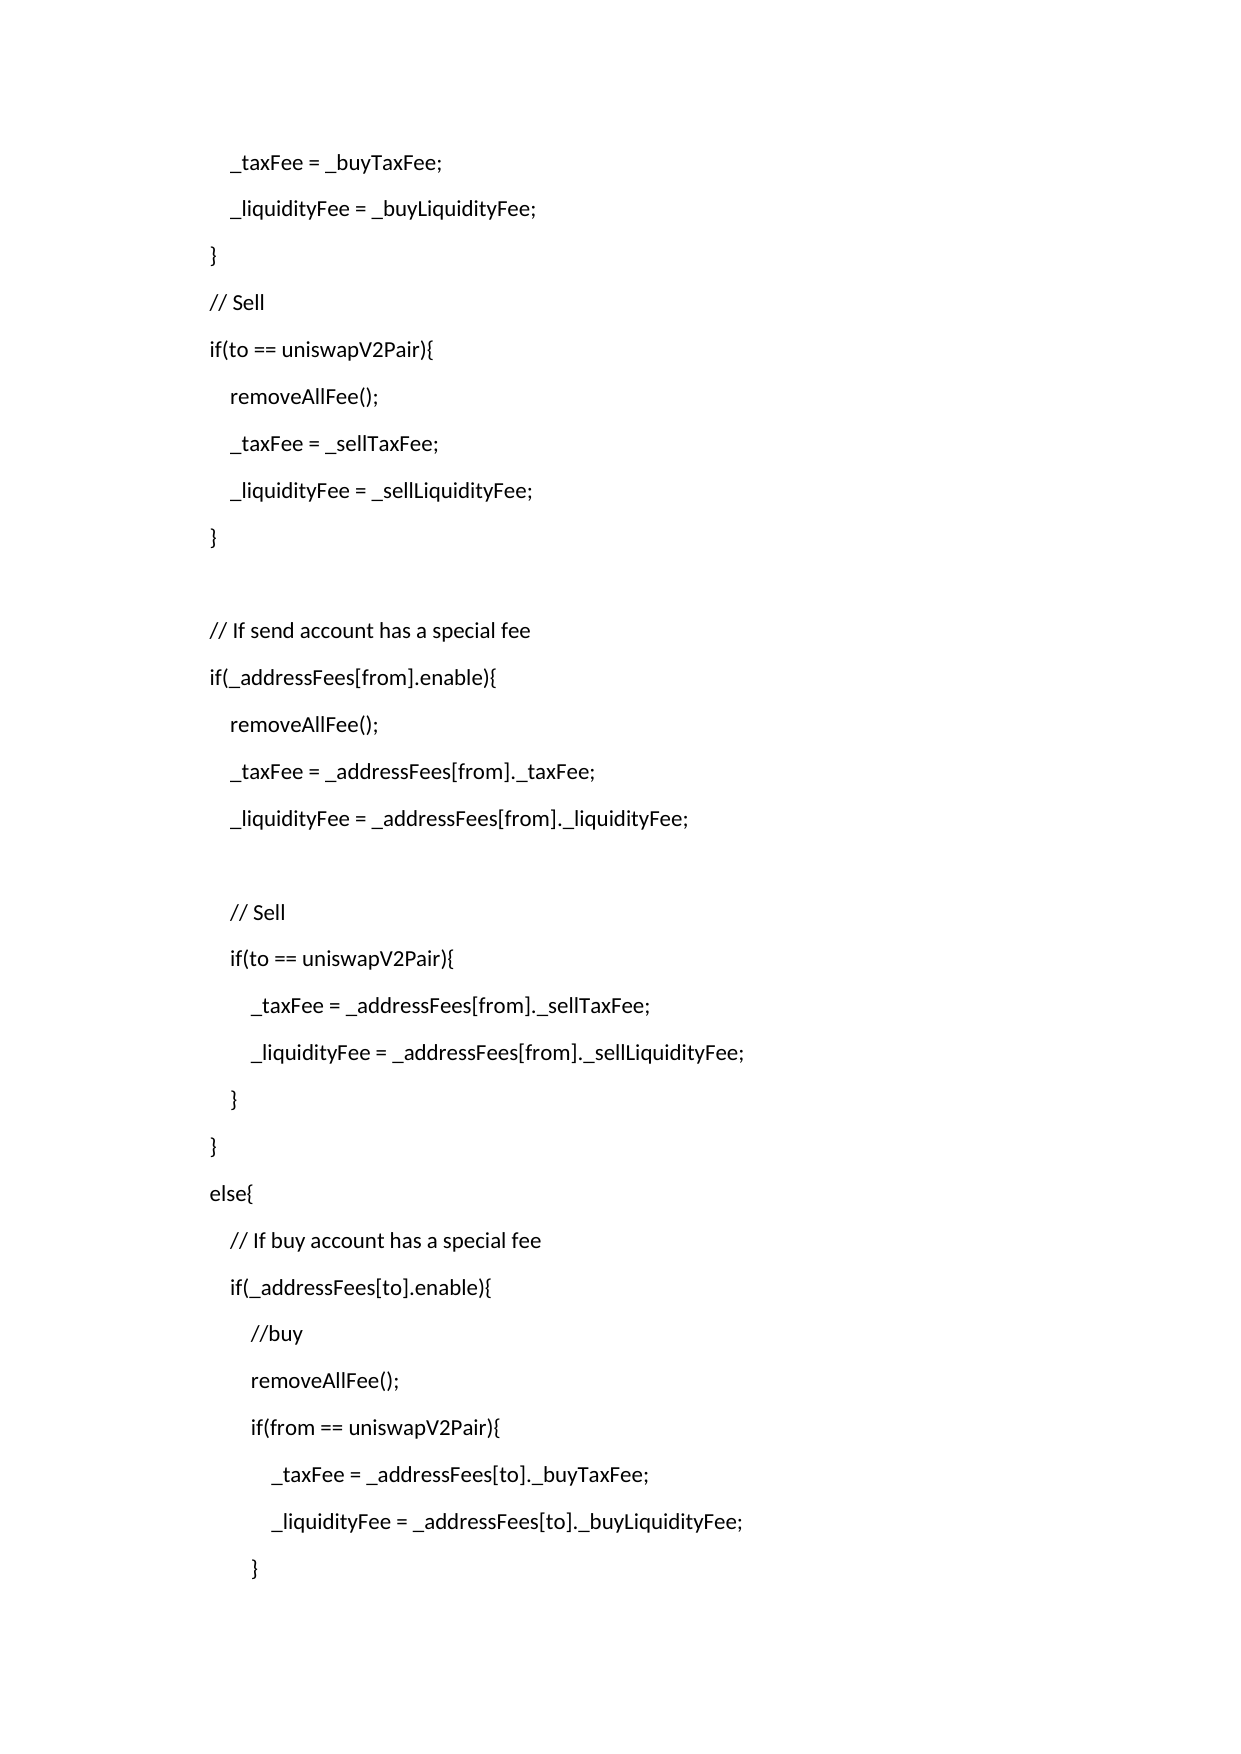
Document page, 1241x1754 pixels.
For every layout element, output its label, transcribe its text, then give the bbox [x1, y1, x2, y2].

text _liquidityFee = _sellLiquidityFee; [148, 476, 1093, 504]
text if(to == uniswapV2Pair){ [148, 944, 1093, 972]
text } [148, 523, 1093, 551]
text if(_addressFees[from].enable){ [148, 663, 1093, 691]
text _taxFee = _addressFees[to]._buyTaxFee; [148, 1460, 1093, 1488]
text _taxFee = _addressFees[from]._taxFee; [148, 757, 1093, 785]
text _liquidityFee = _addressFees[from]._sellLiquidityFee; [148, 1038, 1093, 1066]
text _taxFee = _sellTaxFee; [148, 429, 1093, 457]
text } [148, 1085, 1093, 1113]
text } [148, 1132, 1093, 1160]
text } [148, 1554, 1093, 1582]
text _liquidityFee = _addressFees[from]._liquidityFee; [148, 804, 1093, 832]
text //buy [148, 1319, 1093, 1347]
text if(from == uniswapV2Pair){ [148, 1413, 1093, 1441]
text removeAllFee(); [148, 382, 1093, 410]
text removeAllFee(); [148, 710, 1093, 738]
text _liquidityFee = _addressFees[to]._buyLiquidityFee; [148, 1507, 1093, 1535]
text _liquidityFee = _buyLiquidityFee; [148, 194, 1093, 222]
text if(to == uniswapV2Pair){ [148, 335, 1093, 363]
text // Sell [148, 898, 1093, 926]
text // If send account has a special fee [148, 616, 1093, 644]
text // If buy account has a special fee [148, 1226, 1093, 1254]
text if(_addressFees[to].enable){ [148, 1273, 1093, 1301]
text else{ [148, 1179, 1093, 1207]
text removeAllFee(); [148, 1366, 1093, 1394]
text _taxFee = _buyTaxFee; [148, 148, 1093, 176]
text } [148, 241, 1093, 269]
text _taxFee = _addressFees[from]._sellTaxFee; [148, 991, 1093, 1019]
text // Sell [148, 288, 1093, 316]
